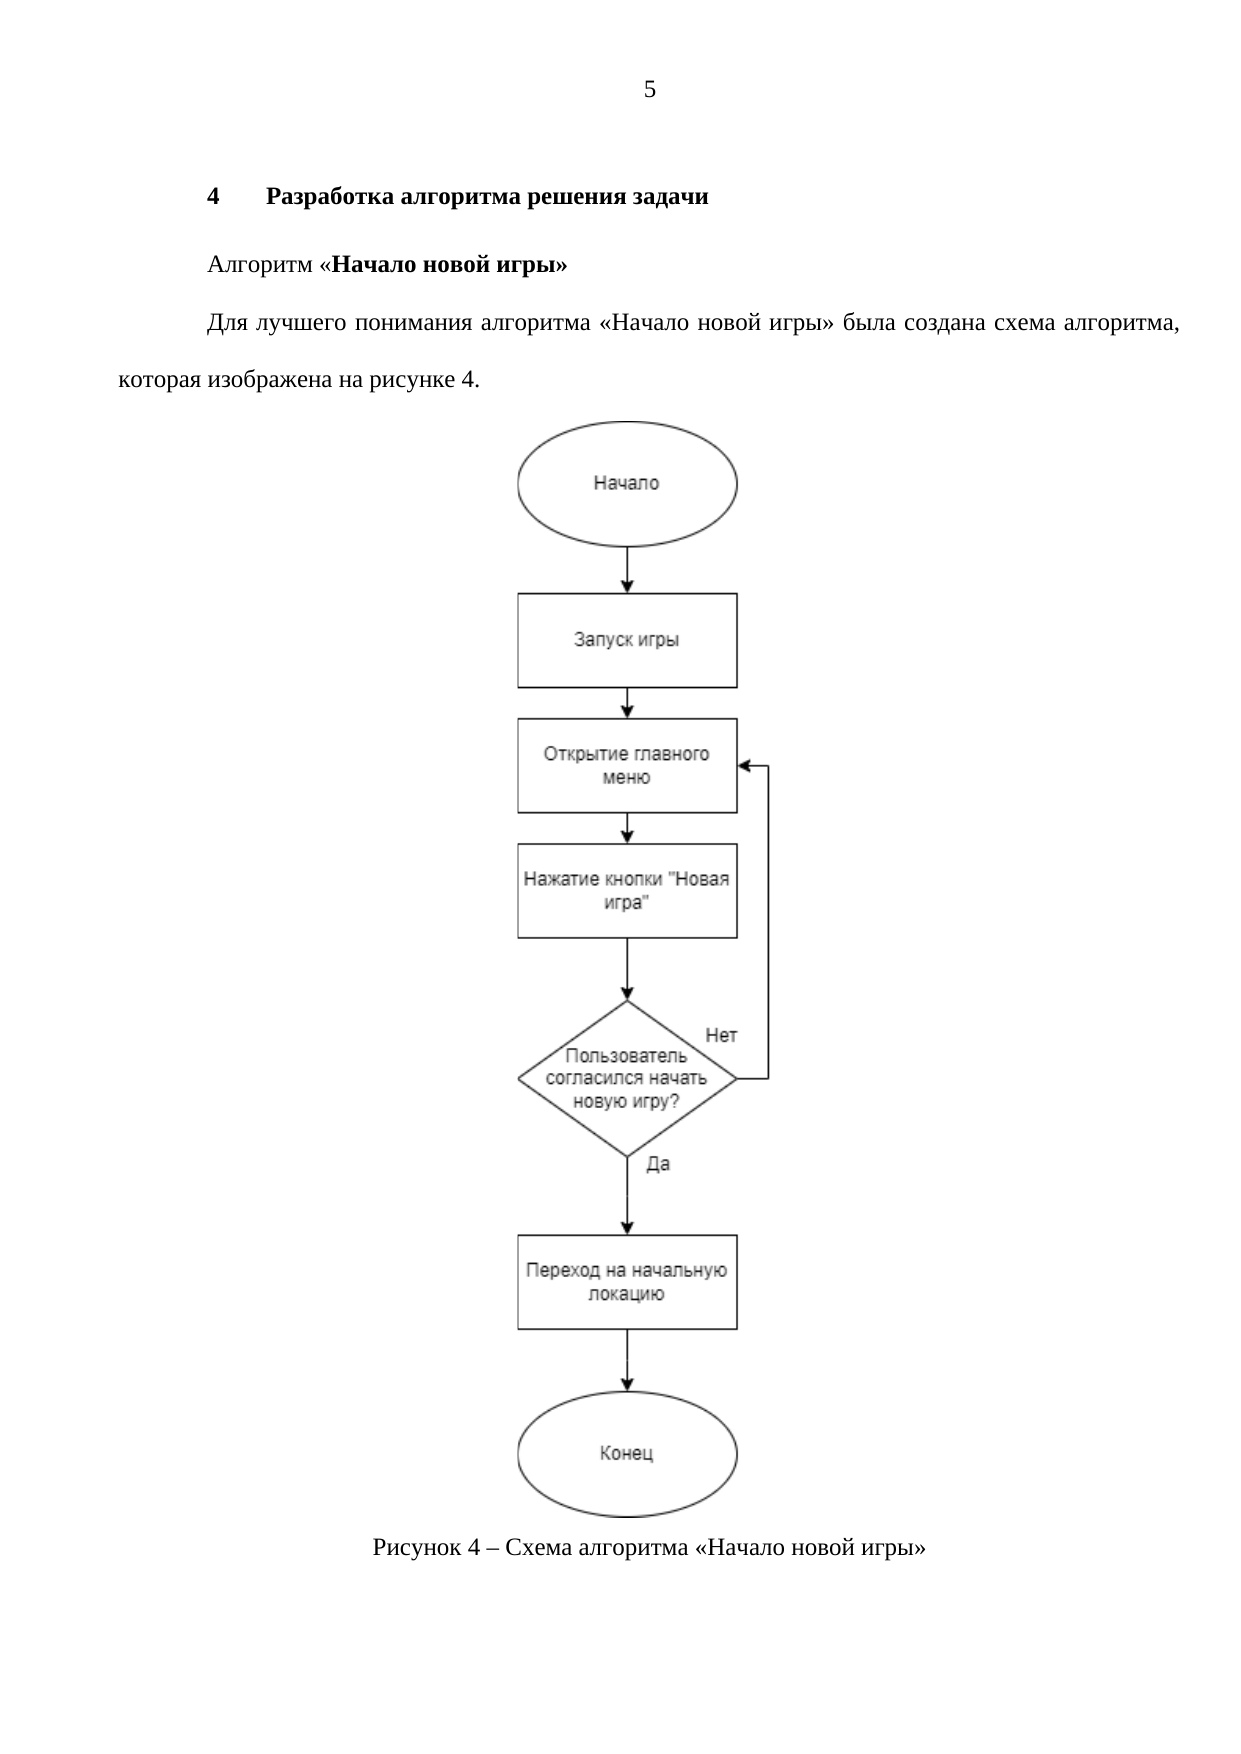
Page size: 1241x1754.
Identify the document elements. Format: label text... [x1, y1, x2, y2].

text Рисунок 4 – Схема алгоритма «Начало новой игры» [118, 1532, 1181, 1560]
picture [517, 421, 782, 1518]
subtitle Разработка алгоритма решения задачи [118, 181, 1181, 210]
text Алгоритм «Начало новой игры» [118, 249, 1181, 278]
text Для лучшего понимания алгоритма «Начало новой игры» была создана схема алгоритма, которая изображена на рисунке 4. [118, 307, 1181, 393]
